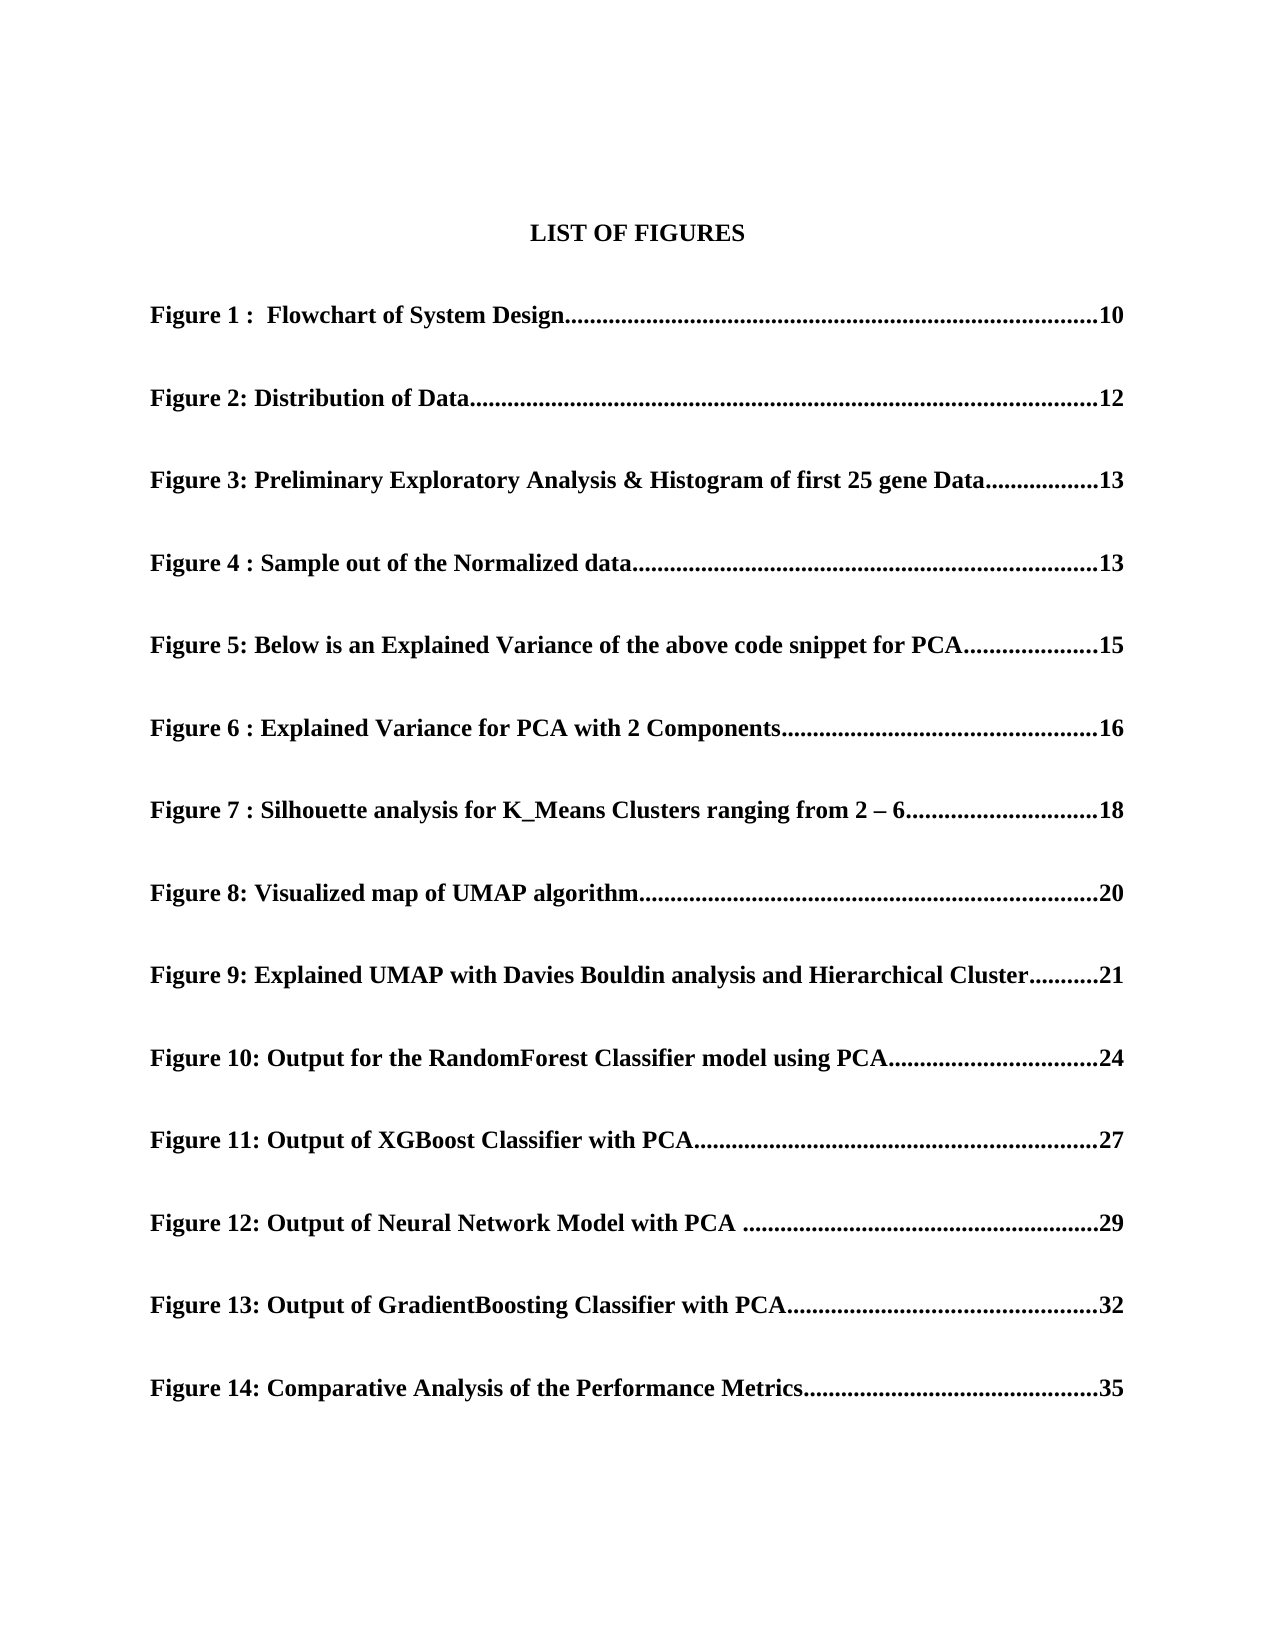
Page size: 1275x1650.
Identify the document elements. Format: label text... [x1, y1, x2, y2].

text Figure 12: Output of Neural Network Model with PCA 29 [150, 1208, 1125, 1237]
text Figure 8: Visualized map of UMAP algorithm 20 [150, 878, 1125, 907]
text Figure 6 : Explained Variance for PCA with 2 Components 16 [150, 713, 1125, 742]
text Figure 1 : Flowchart of System Design 10 [150, 301, 1125, 329]
text Figure 10: Output for the RandomForest Classifier model using PCA 24 [150, 1043, 1125, 1072]
text Figure 7 : Silhouette analysis for K_Means Clusters ranging from 2 – 6 18 [150, 796, 1125, 824]
text Figure 4 : Sample out of the Normalized data 13 [150, 548, 1125, 577]
text Figure 2: Distribution of Data 12 [150, 383, 1125, 412]
text Figure 9: Explained UMAP with Davies Bouldin analysis and Hierarchical Cluster 21 [150, 961, 1125, 989]
text Figure 14: Comparative Analysis of the Performance Metrics 35 [150, 1373, 1125, 1402]
text LIST OF FIGURES [150, 218, 1125, 247]
text Figure 5: Below is an Explained Variance of the above code snippet for PCA 15 [150, 631, 1125, 659]
text Figure 13: Output of GradientBoosting Classifier with PCA 32 [150, 1291, 1125, 1319]
text Figure 11: Output of XGBoost Classifier with PCA 27 [150, 1126, 1125, 1154]
text Figure 3: Preliminary Exploratory Analysis & Histogram of first 25 gene Data 13 [150, 466, 1125, 494]
